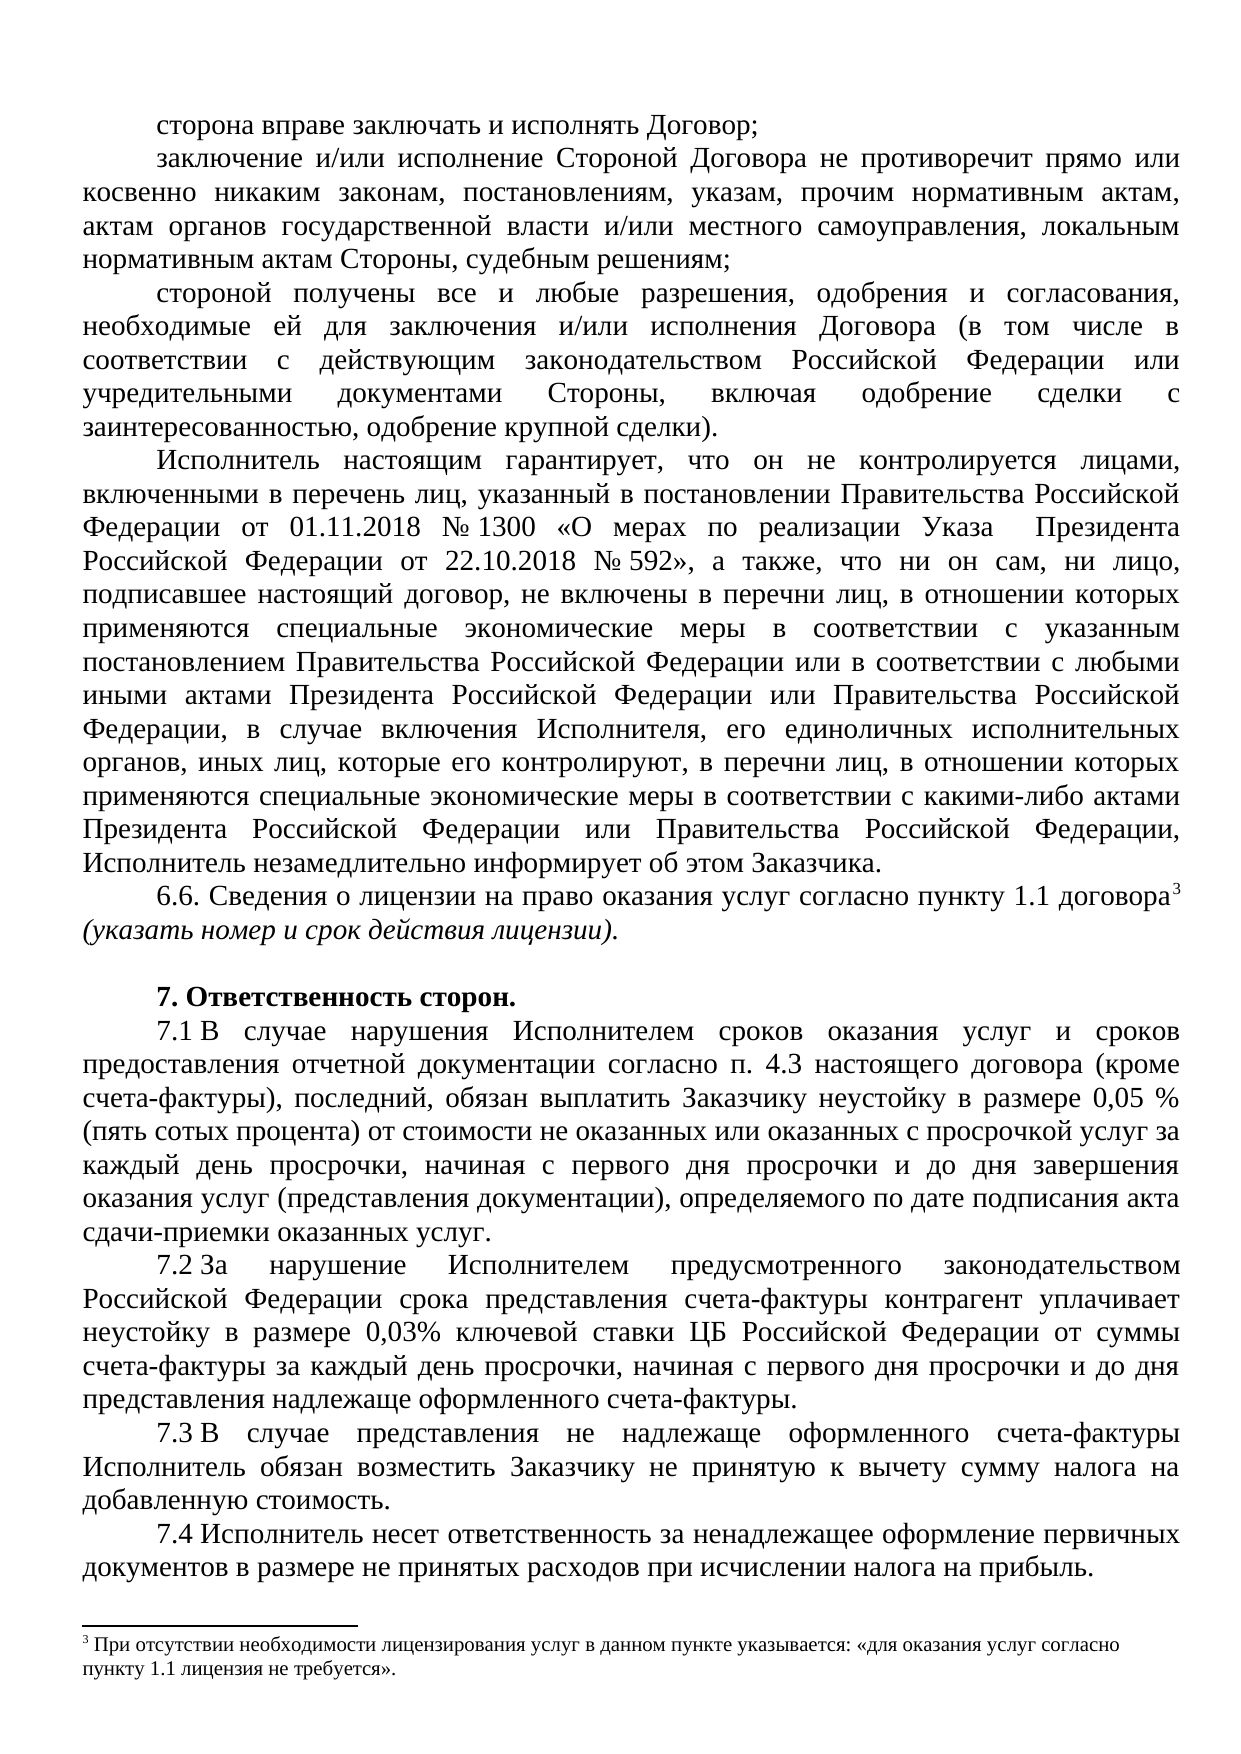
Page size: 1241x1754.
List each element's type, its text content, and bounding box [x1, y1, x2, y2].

text 7.3 В случае представления не надлежаще оформленного счета-фактуры Исполнитель обязан возместить Заказчику не принятую к вычету сумму налога на добавленную стоимость. [82, 1415, 1181, 1516]
text сторона вправе заключать и исполнять Договор; [82, 107, 1181, 141]
text 7.1 В случае нарушения Исполнителем сроков оказания услуг и сроков предоставления отчетной документации согласно п. 4.3 настоящего договора (кроме счета-фактуры), последний, обязан выплатить Заказчику неустойку в размере 0,05 % (пять сотых процента) от стоимости не оказанных или оказанных с просрочкой услуг за каждый день просрочки, начиная с первого дня просрочки и до дня завершения оказания услуг (представления документации), определяемого по дате подписания акта сдачи-приемки оказанных услуг. [82, 1013, 1181, 1247]
text 6.6. Сведения о лицензии на право оказания услуг согласно пункту 1.1 договора (указать номер и срок действия лицензии). [82, 878, 1181, 946]
text стороной получены все и любые разрешения, одобрения и согласования, необходимые ей для заключения и/или исполнения Договора (в том числе в соответствии с действующим законодательством Российской Федерации или учредительными документами Стороны, включая одобрение сделки с заинтересованностью, одобрение крупной сделки). [82, 275, 1181, 442]
text заключение и/или исполнение Стороной Договора не противоречит прямо или косвенно никаким законам, постановлениям, указам, прочим нормативным актам, актам органов государственной власти и/или местного самоуправления, локальным нормативным актам Стороны, судебным решениям; [82, 141, 1181, 275]
text 7.2 За нарушение Исполнителем предусмотренного законодательством Российской Федерации срока представления счета-фактуры контрагент уплачивает неустойку в размере 0,03% ключевой ставки ЦБ Российской Федерации от суммы счета-фактуры за каждый день просрочки, начиная с первого дня просрочки и до дня представления надлежаще оформленного счета-фактуры. [82, 1247, 1181, 1415]
text 7.4 Исполнитель несет ответственность за ненадлежащее оформление первичных документов в размере не принятых расходов при исчислении налога на прибыль. [82, 1516, 1181, 1583]
text Исполнитель настоящим гарантирует, что он не контролируется лицами, включенными в перечень лиц, указанный в постановлении Правительства Российской Федерации от 01.11.2018 № 1300 «О мерах по реализации Указа Президента Российской Федерации от 22.10.2018 № 592», а также, что ни он сам, ни лицо, подписавшее настоящий договор, не включены в перечни лиц, в отношении которых применяются специальные экономические меры в соответствии с указанным постановлением Правительства Российской Федерации или в соответствии с любыми иными актами Президента Российской Федерации или Правительства Российской Федерации, в случае включения Исполнителя, его единоличных исполнительных органов, иных лиц, которые его контролируют, в перечни лиц, в отношении которых применяются специальные экономические меры в соответствии с какими-либо актами Президента Российской Федерации или Правительства Российской Федерации, Исполнитель незамедлительно информирует об этом Заказчика. [82, 442, 1181, 878]
text 7. Ответственность сторон. [82, 979, 1181, 1013]
